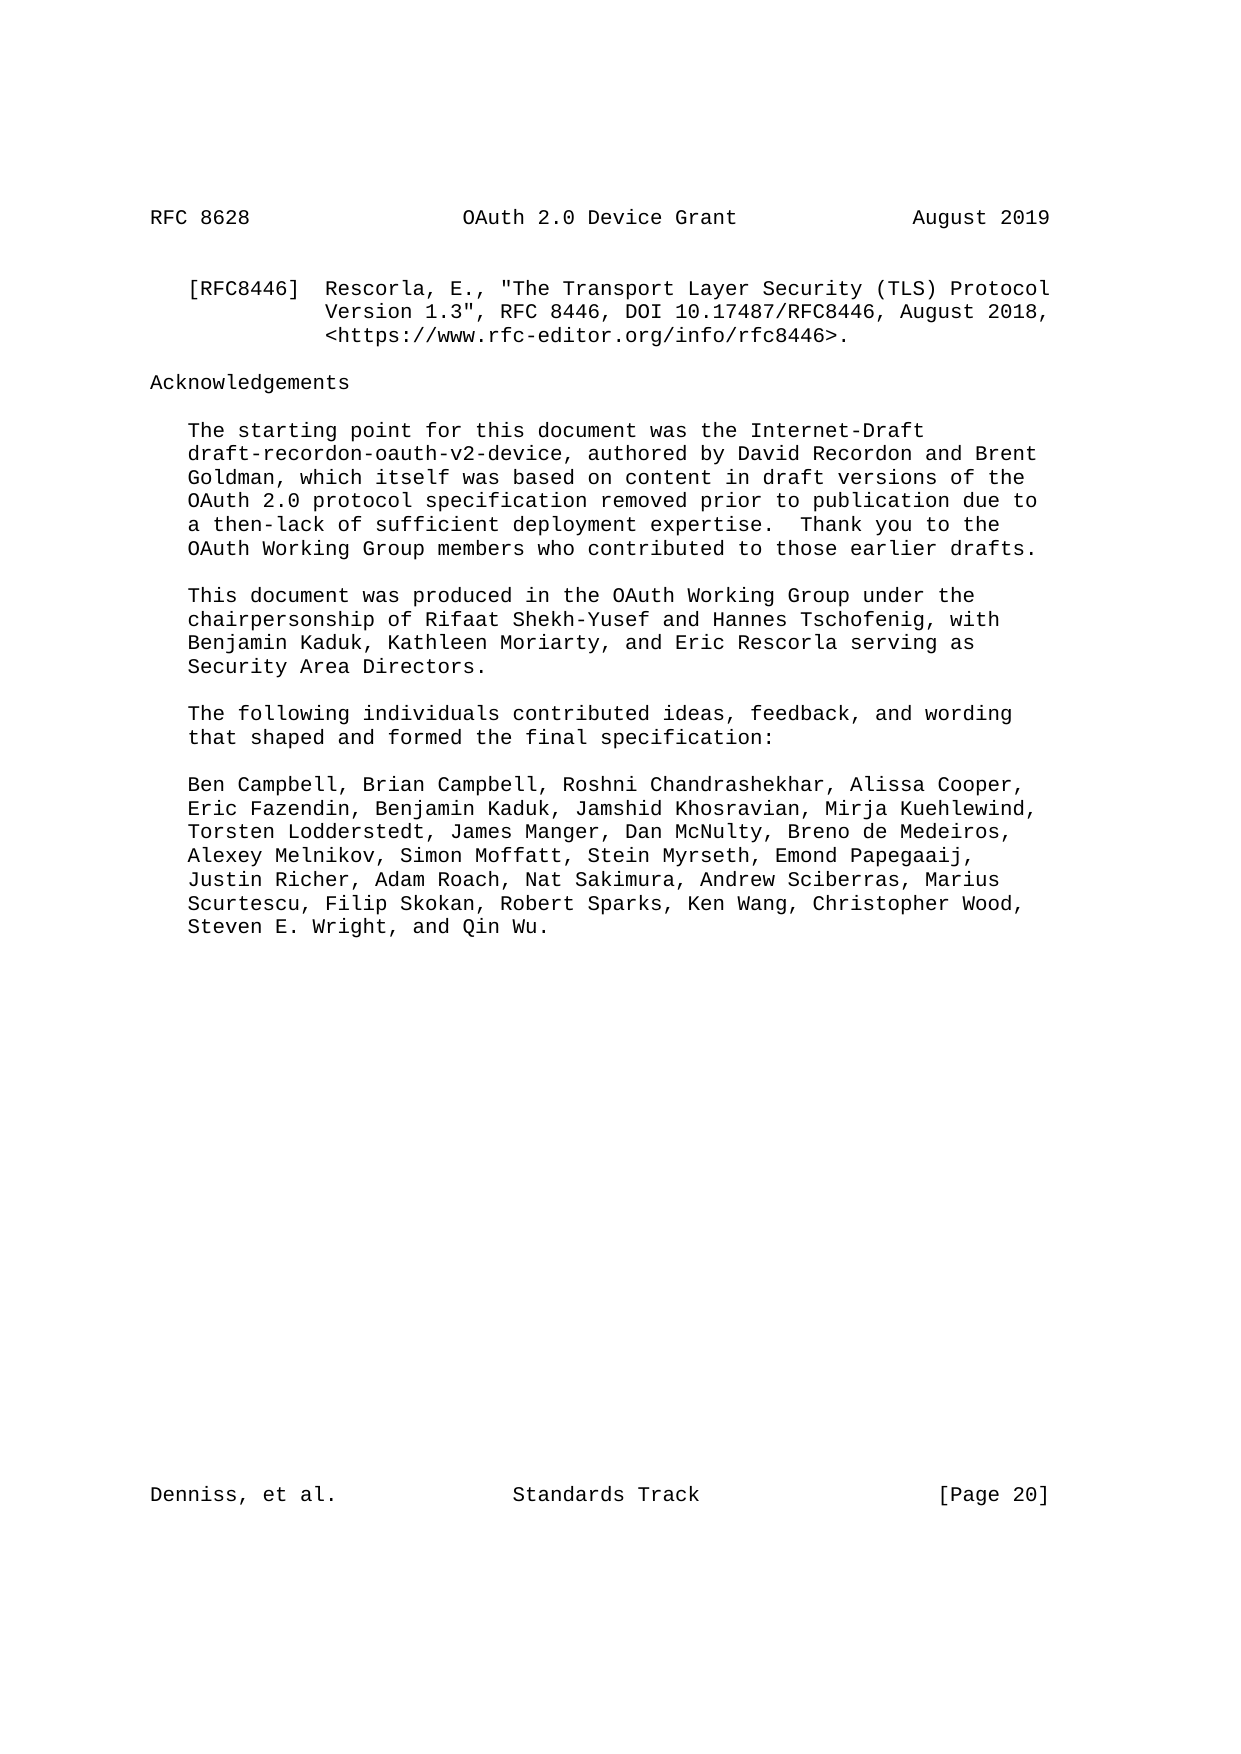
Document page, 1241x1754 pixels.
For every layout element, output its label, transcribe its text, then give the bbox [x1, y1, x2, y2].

text This document was produced in the OAuth Working Group under the [150, 585, 1090, 609]
text Security Area Directors. [150, 656, 1090, 680]
text Benjamin Kaduk, Kathleen Moriarty, and Eric Rescorla serving as [150, 632, 1090, 656]
text Acknowledgements [150, 372, 1090, 396]
text Ben Campbell, Brian Campbell, Roshni Chandrashekhar, Alissa Cooper, [150, 774, 1090, 798]
text Scurtescu, Filip Skokan, Robert Sparks, Ken Wang, Christopher Wood, [150, 892, 1090, 916]
text Alexey Melnikov, Simon Moffatt, Stein Myrseth, Emond Papegaaij, [150, 845, 1090, 869]
text [RFC8446] Rescorla, E., "The Transport Layer Security (TLS) Protocol [150, 278, 1090, 301]
text OAuth Working Group members who contributed to those earlier drafts. [150, 538, 1090, 561]
text <https://www.rfc-editor.org/info/rfc8446>. [150, 325, 1090, 349]
text Torsten Lodderstedt, James Manger, Dan McNulty, Breno de Medeiros, [150, 822, 1090, 845]
text The following individuals contributed ideas, feedback, and wording [150, 703, 1090, 727]
text Justin Richer, Adam Roach, Nat Sakimura, Andrew Sciberras, Marius [150, 869, 1090, 892]
text OAuth 2.0 protocol specification removed prior to publication due to [150, 491, 1090, 514]
text draft-recordon-oauth-v2-device, authored by David Recordon and Brent [150, 443, 1090, 467]
text Denniss, et al. Standards Track [Page 20] [150, 1484, 1090, 1507]
text Goldman, which itself was based on content in draft versions of the [150, 467, 1090, 491]
text Version 1.3", RFC 8446, DOI 10.17487/RFC8446, August 2018, [150, 301, 1090, 325]
text that shaped and formed the final specification: [150, 727, 1090, 751]
text Steven E. Wright, and Qin Wu. [150, 916, 1090, 940]
text Eric Fazendin, Benjamin Kaduk, Jamshid Khosravian, Mirja Kuehlewind, [150, 798, 1090, 822]
text The starting point for this document was the Internet-Draft [150, 419, 1090, 443]
text chairpersonship of Rifaat Shekh-Yusef and Hannes Tschofenig, with [150, 609, 1090, 632]
text a then-lack of sufficient deployment expertise. Thank you to the [150, 514, 1090, 538]
text RFC 8628 OAuth 2.0 Device Grant August 2019 [150, 207, 1090, 230]
